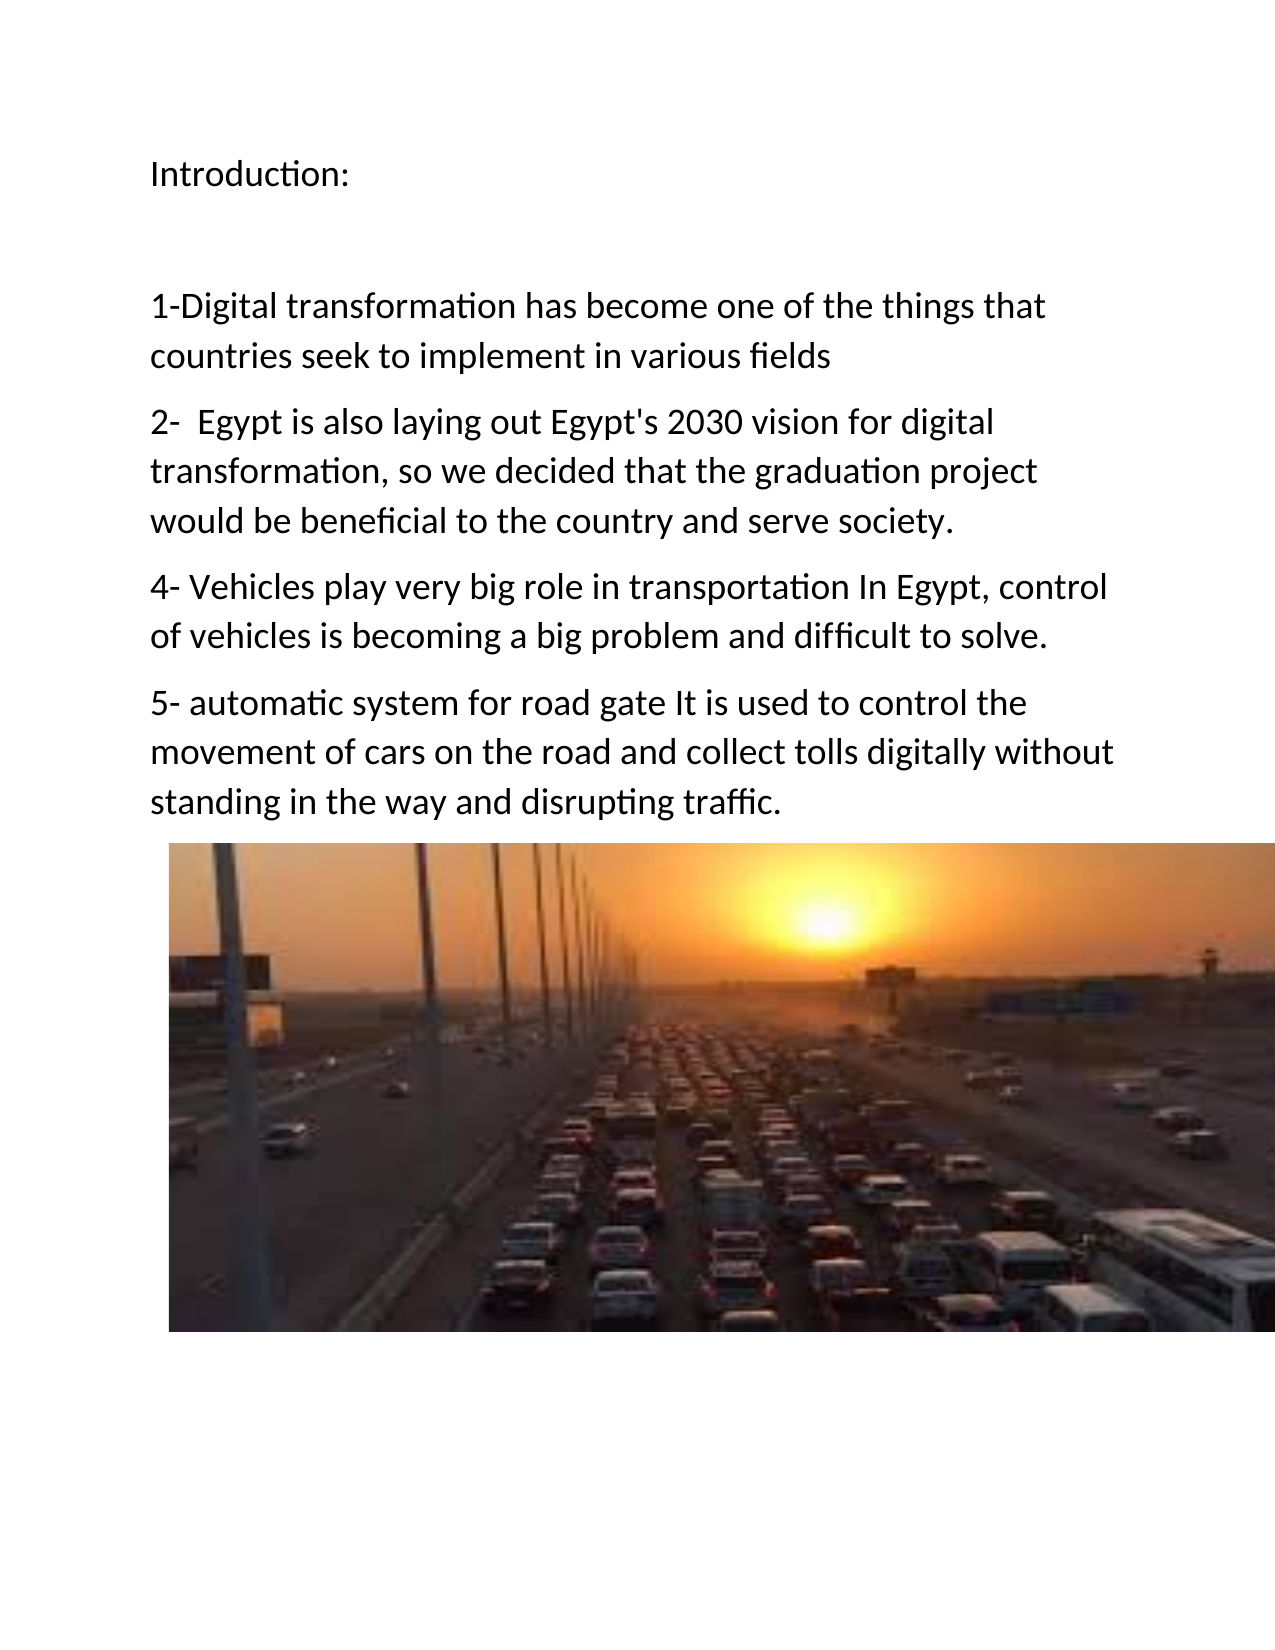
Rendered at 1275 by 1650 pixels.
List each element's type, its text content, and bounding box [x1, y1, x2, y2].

text 1-Digital transformation has become one of the things that countries seek to implement in various fields [150, 282, 1125, 378]
text 5- automatic system for road gate It is used to control the movement of cars on the road and collect tolls digitally without standing in the way and disrupting traffic. [150, 679, 1125, 823]
text 2- Egypt is also laying out Egypt's 2030 vision for digital transformation, so we decided that the graduation project would be beneficial to the country and serve society. [150, 398, 1125, 543]
text Introduction: [150, 150, 1125, 196]
text 4- Vehicles play very big role in transportation In Egypt, control of vehicles is becoming a big problem and difﬁcult to solve. [150, 563, 1125, 658]
